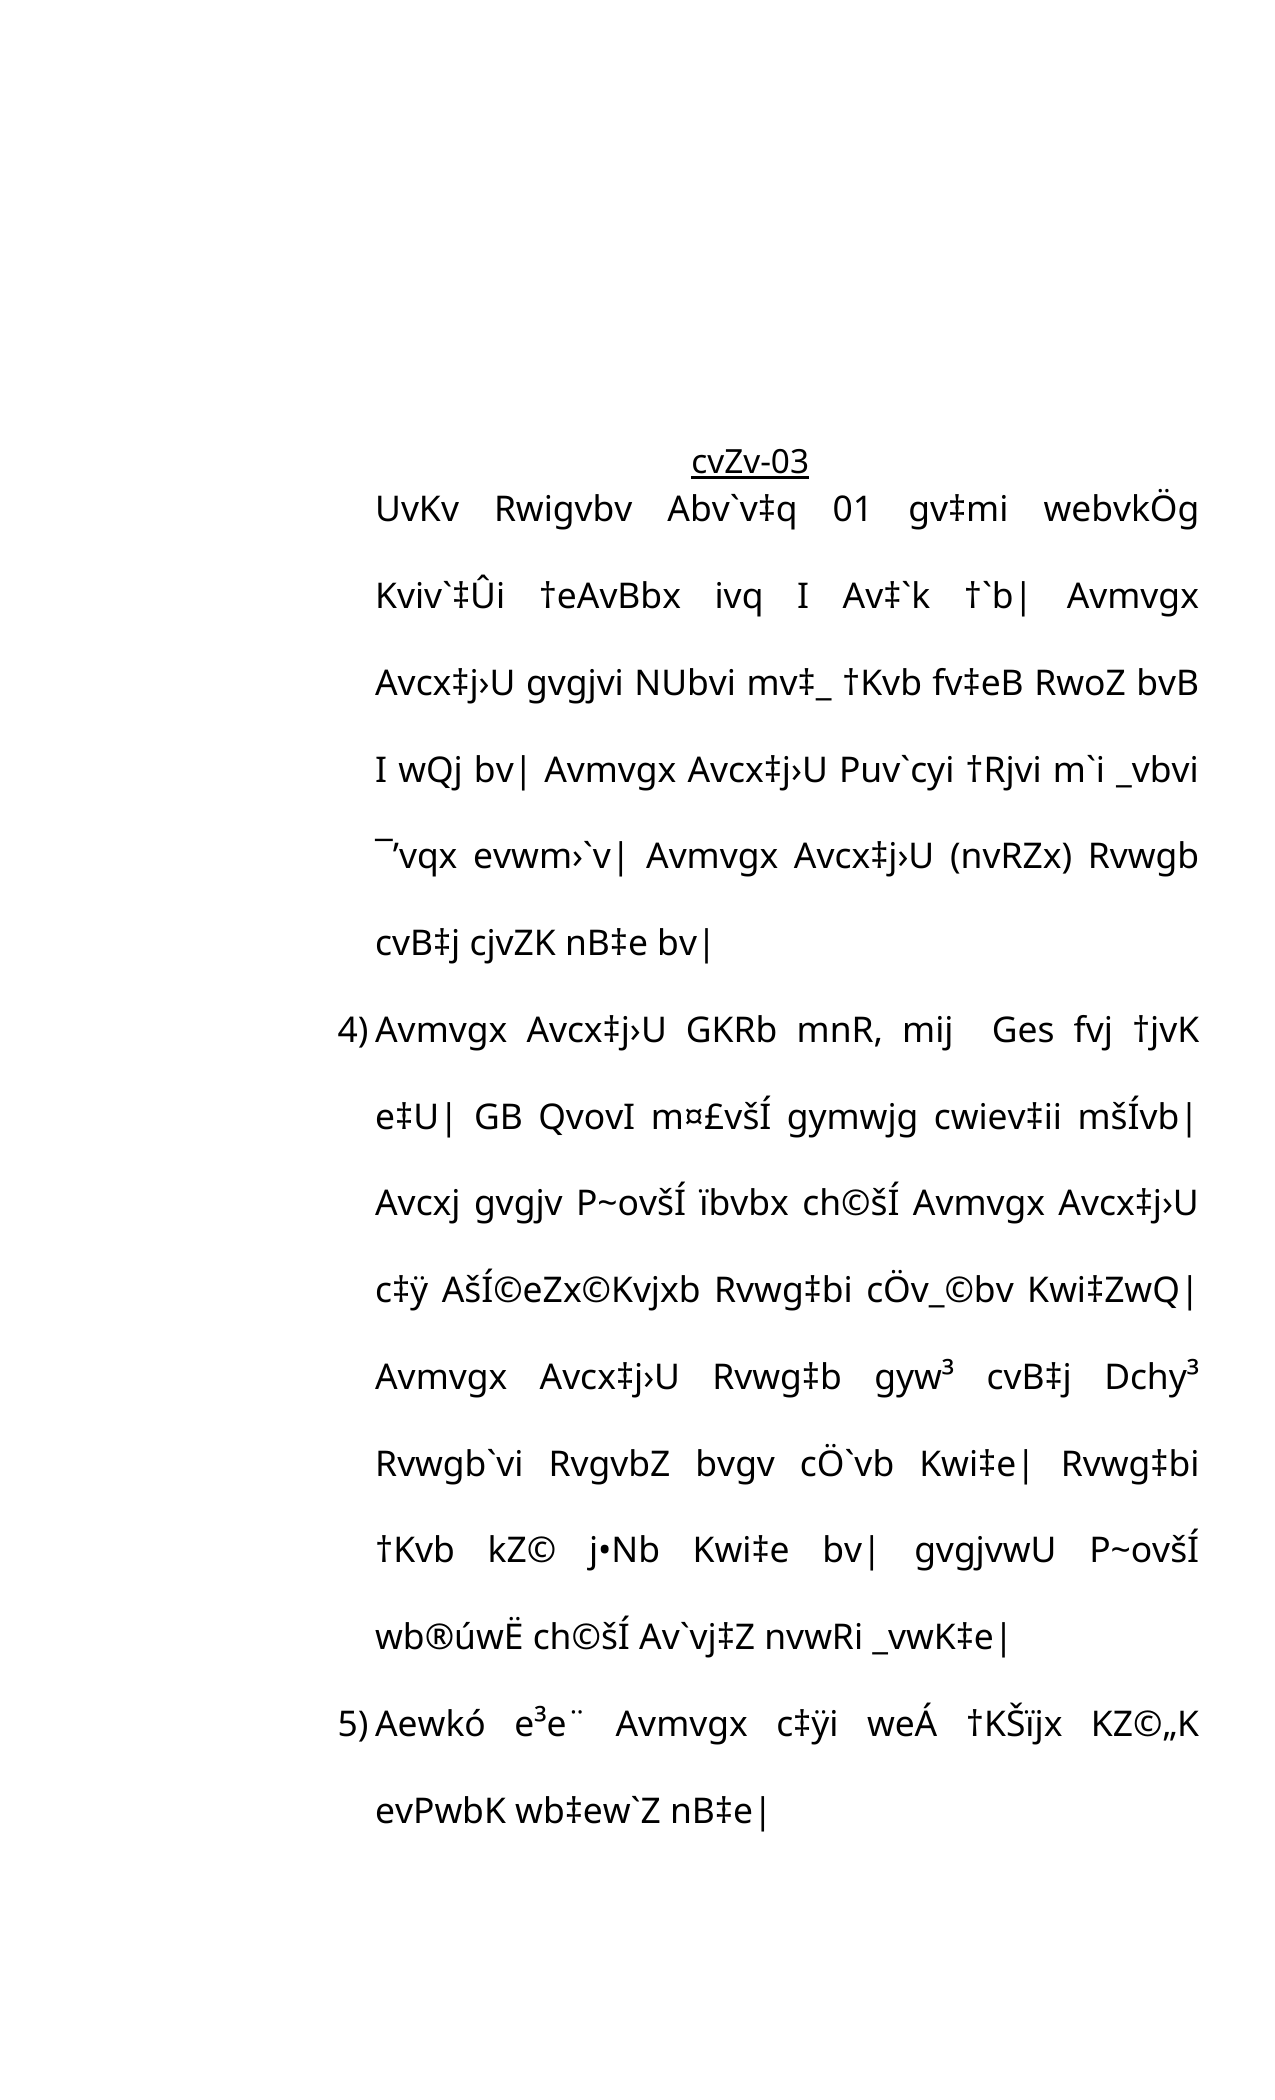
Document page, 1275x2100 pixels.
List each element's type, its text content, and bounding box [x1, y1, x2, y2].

list Avmvgx Avcx‡j›U GKRb mnR, mij Ges fvj †jvK e‡U| GB QvovI m¤£všÍ gymwjg cwiev‡ii mšÍvb| Avcxj gvgjv P~ovšÍ ïbvbx ch©šÍ Avmvgx Avcx‡j›U c‡ÿ AšÍ©eZx©Kvjxb Rvwg‡bi cÖv_©bv Kwi‡ZwQ| Avmvgx Avcx‡j›U Rvwg‡b gyw³ cvB‡j Dchy³ Rvwgb`vi RvgvbZ bvgv cÖ`vb Kwi‡e| Rvwg‡bi †Kvb kZ© j•Nb Kwi‡e bv| gvgjvwU P~ovšÍ wb®úwË ch©šÍ Av`vj‡Z nvwRi _vwK‡e| [337, 1004, 1200, 1660]
list Aewkó e³e¨ Avmvgx c‡ÿi weÁ †KŠïjx KZ©„K evPwbK wb‡ew`Z nB‡e| [337, 1698, 1200, 1833]
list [337, 484, 1200, 966]
